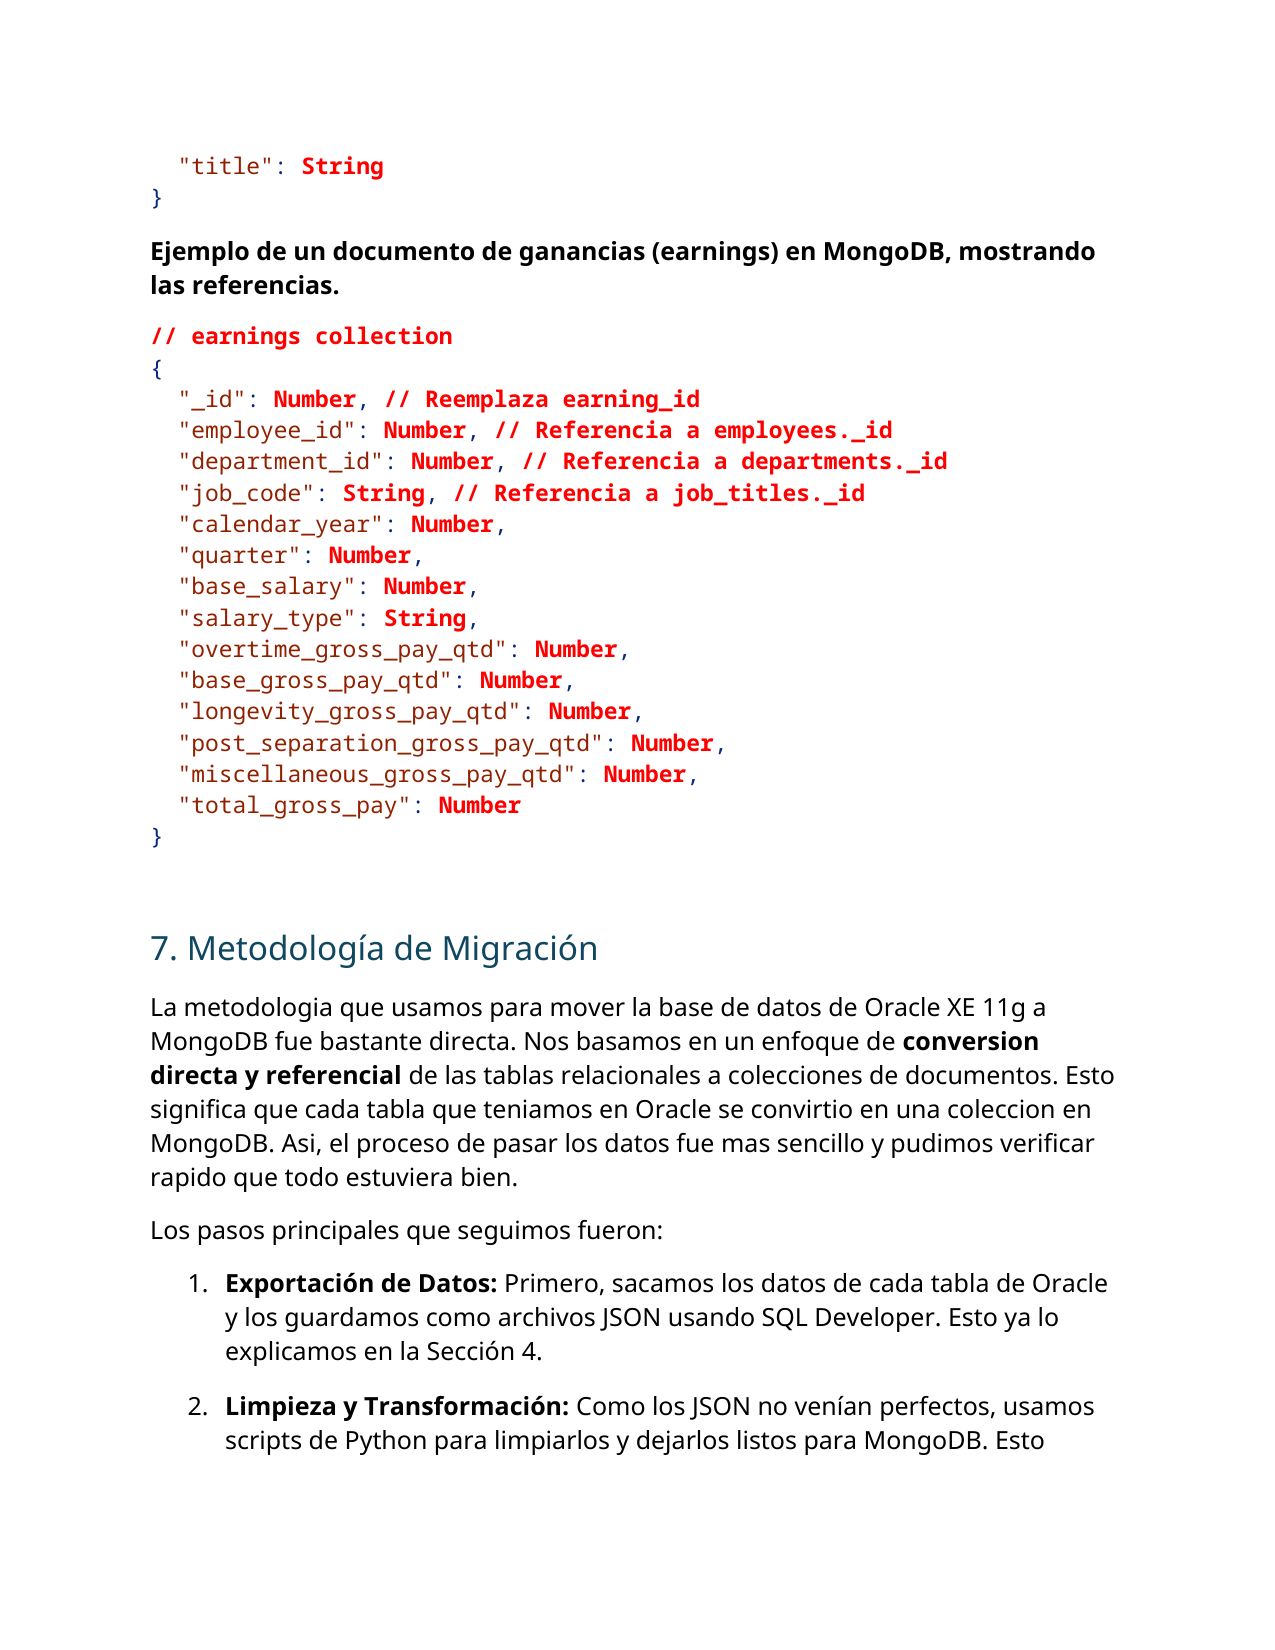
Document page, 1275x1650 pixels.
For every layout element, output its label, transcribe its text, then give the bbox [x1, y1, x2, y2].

text Los pasos principales que seguimos fueron: [150, 1212, 1125, 1246]
text La metodologia que usamos para mover la base de datos de Oracle XE 11g a MongoDB fue bastante directa. Nos basamos en un enfoque de conversion directa y referencial de las tablas relacionales a colecciones de documentos. Esto significa que cada tabla que teniamos en Oracle se convirtio en una coleccion en MongoDB. Asi, el proceso de pasar los datos fue mas sencillo y pudimos verificar rapido que todo estuviera bien. [150, 989, 1125, 1194]
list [187, 1388, 1125, 1456]
text Ejemplo de un documento de ganancias (earnings) en MongoDB, mostrando las referencias. [150, 233, 1125, 301]
subtitle 7. Metodología de Migración [150, 925, 1125, 971]
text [150, 150, 1125, 212]
list Exportación de Datos: Primero, sacamos los datos de cada tabla de Oracle y los guardamos como archivos JSON usando SQL Developer. Esto ya lo explicamos en la Sección 4. [187, 1265, 1125, 1367]
text // earnings collection { "_id": Number, // Reemplaza earning_id "employee_id": Number, // Referencia a employees._id "department_id": Number, // Referencia a departments._id "job_code": String, // Referencia a job_titles._id "calendar_year": Number, "quarter": Number, "base_salary": Number, "salary_type": String, "overtime_gross_pay_qtd": Number, "base_gross_pay_qtd": Number, "longevity_gross_pay_qtd": Number, "post_separation_gross_pay_qtd": Number, "miscellaneous_gross_pay_qtd": Number, "total_gross_pay": Number } [150, 320, 1125, 851]
